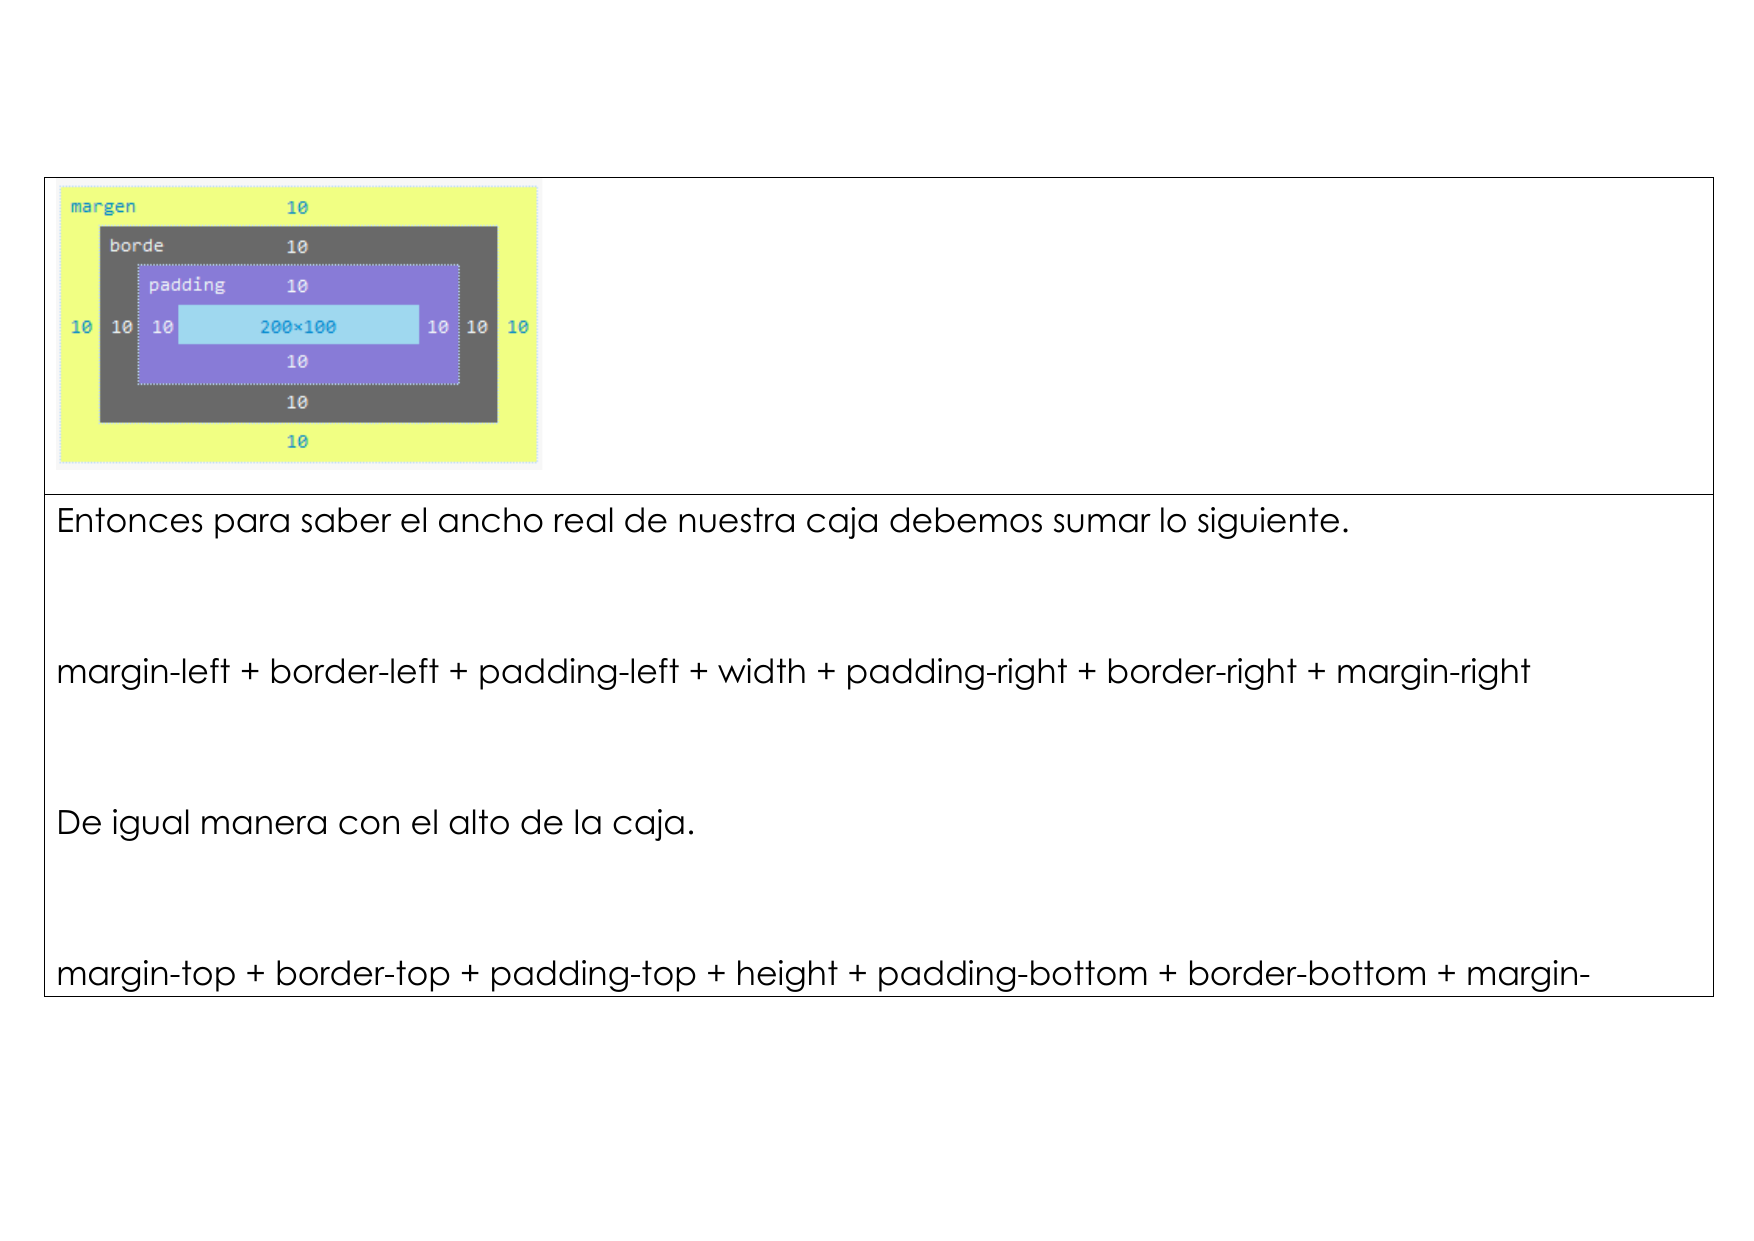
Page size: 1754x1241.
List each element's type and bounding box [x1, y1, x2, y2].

table_cell [45, 178, 1713, 494]
picture [56, 178, 543, 470]
table_cell [45, 495, 1713, 996]
